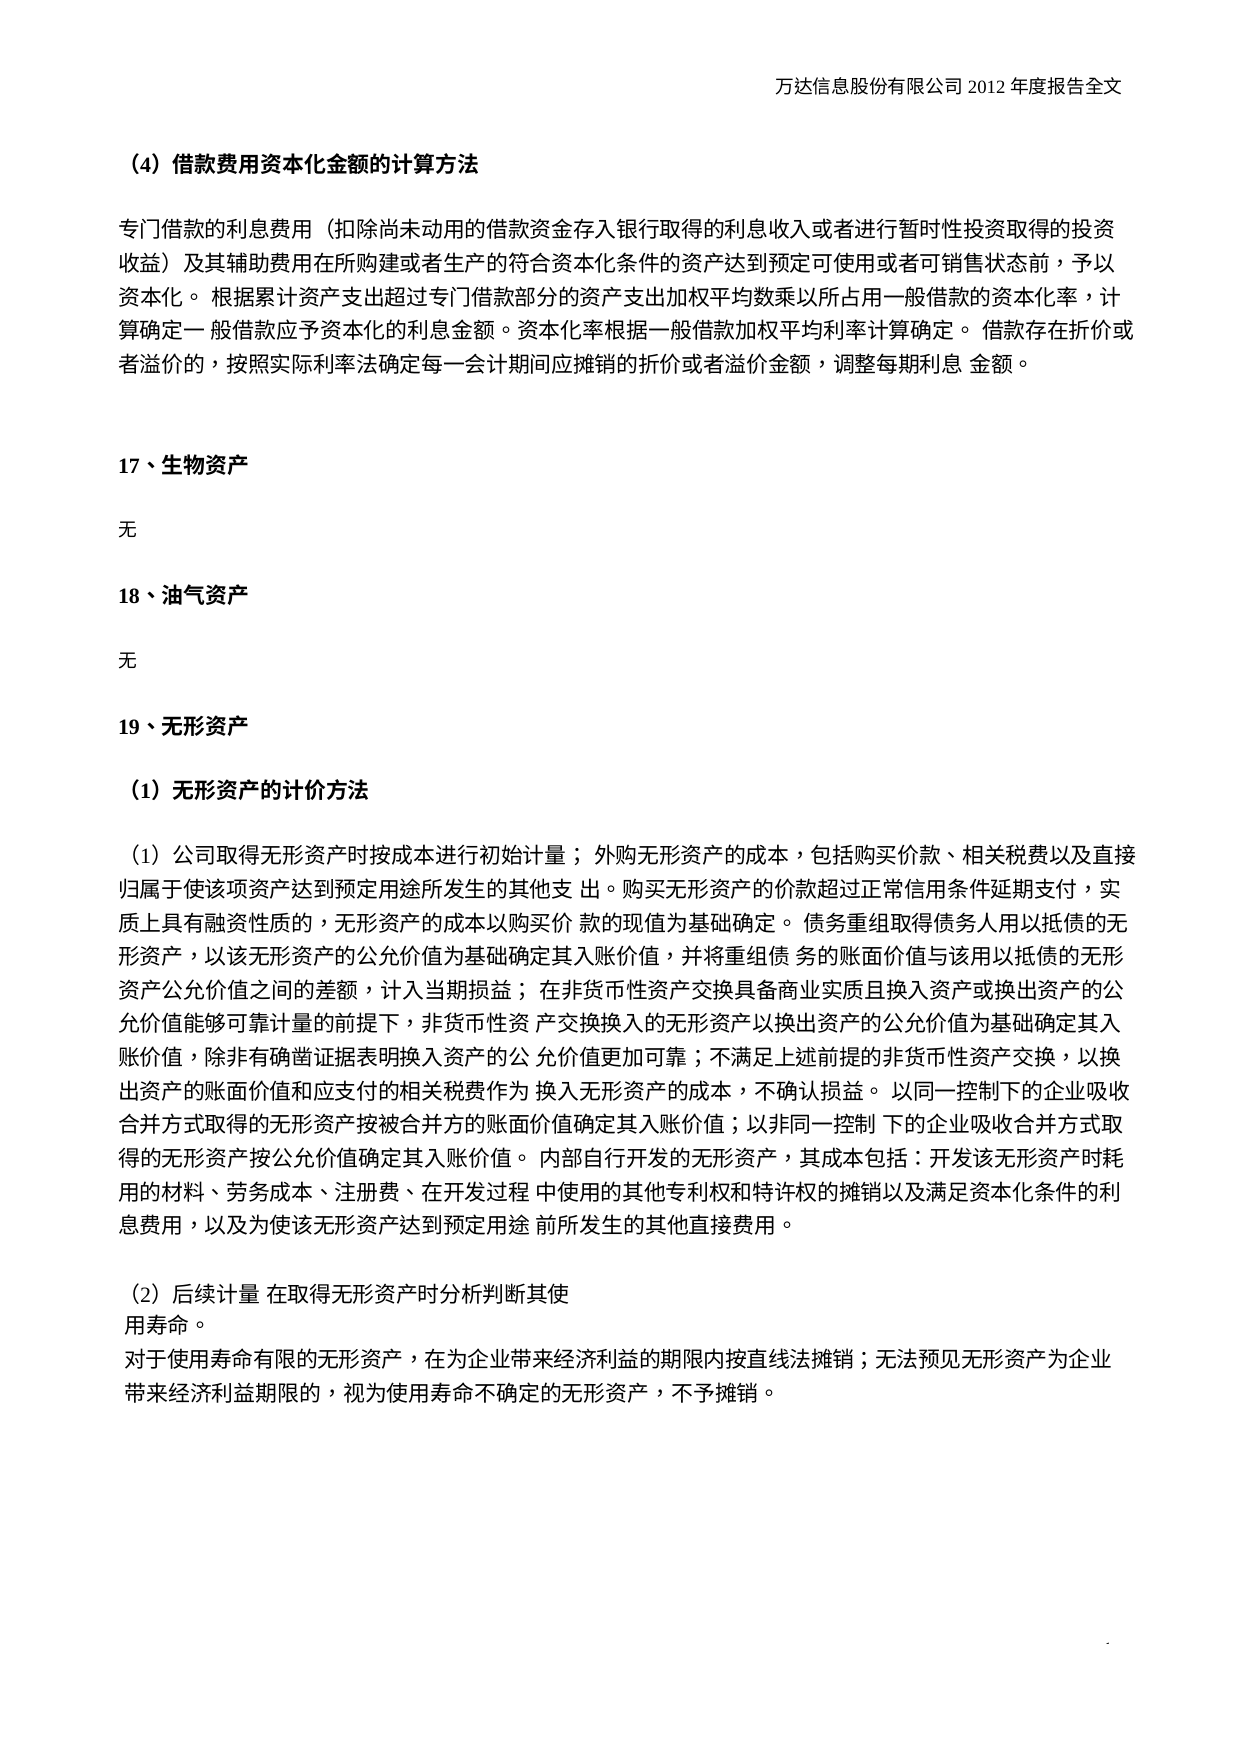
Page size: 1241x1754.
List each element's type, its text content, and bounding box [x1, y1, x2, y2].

text （2）后续计量 在取得无形资产时分析判断其使用寿命。 [118, 1279, 570, 1340]
text 专门借款的利息费用（扣除尚未动用的借款资金存入银行取得的利息收入或者进行暂时性投资取得的投资 收益）及其辅助费用在所购建或者生产的符合资本化条件的资产达到预定可使用或者可销售状态前，予以 资本化。 根据累计资产支出超过专门借款部分的资产支出加权平均数乘以所占用一般借款的资本化率，计算确定一 般借款应予资本化的利息金额。资本化率根据一般借款加权平均利率计算确定。 借款存在折价或者溢价的，按照实际利率法确定每一会计期间应摊销的折价或者溢价金额，调整每期利息 金额。 [118, 214, 1138, 378]
text 无 [118, 517, 1138, 542]
text 无 [118, 647, 1138, 673]
subtitle 19、无形资产 [118, 711, 1138, 741]
subtitle 18、油气资产 [118, 580, 1138, 610]
subtitle （4）借款费用资本化金额的计算方法 [118, 149, 1138, 179]
subtitle 17、生物资产 [118, 450, 1138, 479]
text 对于使用寿命有限的无形资产，在为企业带来经济利益的期限内按直线法摊销；无法预见无形资产为企业 带来经济利益期限的，视为使用寿命不确定的无形资产，不予摊销。 [124, 1344, 1138, 1408]
text （1）公司取得无形资产时按成本进行初始计量； 外购无形资产的成本，包括购买价款、相关税费以及直接归属于使该项资产达到预定用途所发生的其他支 出。购买无形资产的价款超过正常信用条件延期支付，实质上具有融资性质的，无形资产的成本以购买价 款的现值为基础确定。 债务重组取得债务人用以抵债的无形资产，以该无形资产的公允价值为基础确定其入账价值，并将重组债 务的账面价值与该用以抵债的无形资产公允价值之间的差额，计入当期损益； 在非货币性资产交换具备商业实质且换入资产或换出资产的公允价值能够可靠计量的前提下，非货币性资 产交换换入的无形资产以换出资产的公允价值为基础确定其入账价值，除非有确凿证据表明换入资产的公 允价值更加可靠；不满足上述前提的非货币性资产交换，以换出资产的账面价值和应支付的相关税费作为 换入无形资产的成本，不确认损益。 以同一控制下的企业吸收合并方式取得的无形资产按被合并方的账面价值确定其入账价值；以非同一控制 下的企业吸收合并方式取得的无形资产按公允价值确定其入账价值。 内部自行开发的无形资产，其成本包括：开发该无形资产时耗用的材料、劳务成本、注册费、在开发过程 中使用的其他专利权和特许权的摊销以及满足资本化条件的利息费用，以及为使该无形资产达到预定用途 前所发生的其他直接费用。 [118, 840, 1138, 1240]
subtitle （1）无形资产的计价方法 [118, 775, 1138, 805]
